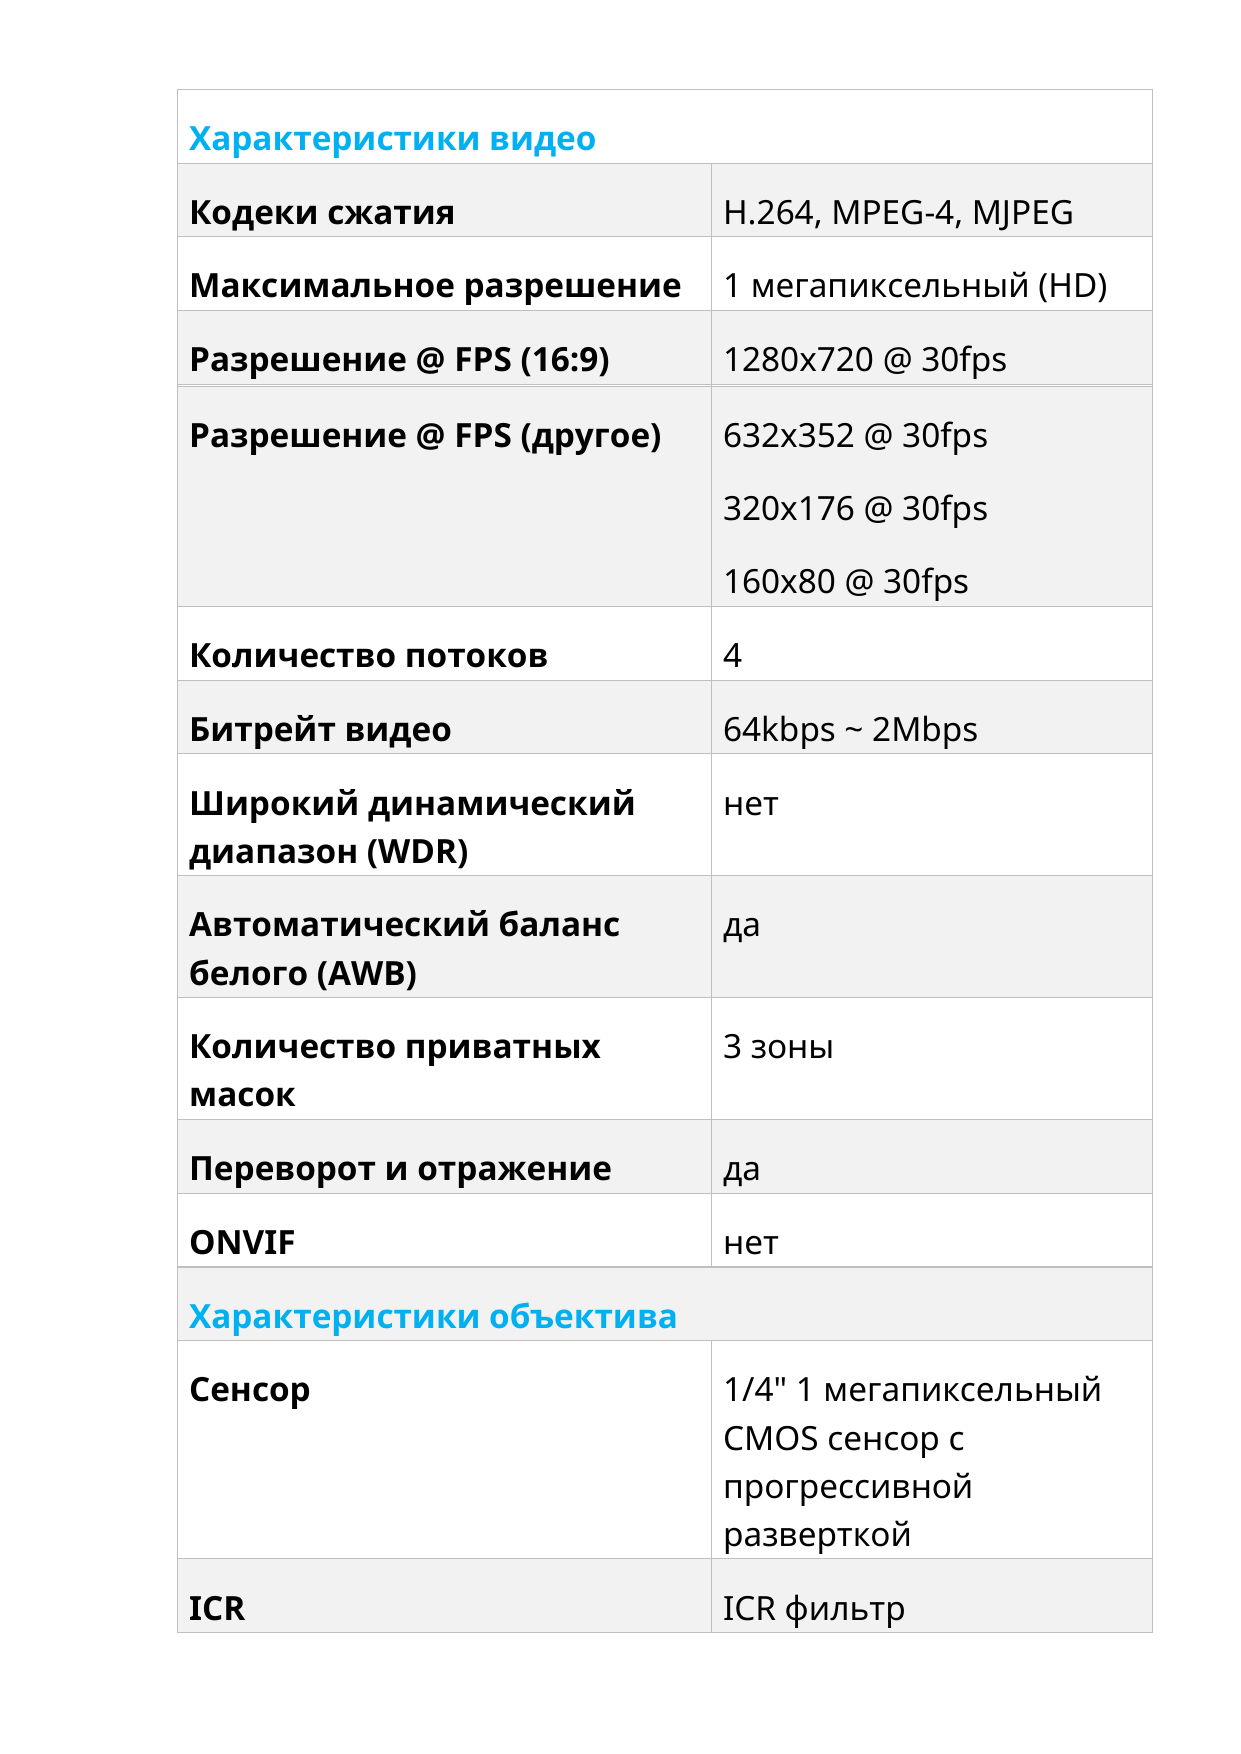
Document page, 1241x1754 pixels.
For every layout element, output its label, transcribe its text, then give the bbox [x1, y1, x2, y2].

table_cell Характеристики объектива [178, 1268, 1152, 1340]
table_cell 632x352 @ 30fps 320x176 @ 30fps 160x80 @ 30fps [712, 387, 1152, 606]
table_cell 64kbps ~ 2Mbps [712, 681, 1152, 753]
table_cell 1 мегапиксельный (HD) [712, 237, 1152, 310]
table_cell Разрешение @ FPS (16:9) [178, 311, 711, 384]
table_cell Переворот и отражение [178, 1120, 711, 1193]
table_cell нет [712, 1194, 1152, 1266]
table_cell 1/4" 1 мегапиксельный CMOS сенсор с прогрессивной разверткой [712, 1341, 1152, 1558]
table_cell Количество приватных масок [178, 998, 711, 1119]
table_cell Кодеки сжатия [178, 164, 711, 236]
table_cell Автоматический баланс белого (AWB) [178, 876, 711, 997]
table_header Характеристики видео [178, 90, 1152, 162]
table_cell Количество потоков [178, 607, 711, 679]
table_cell Разрешение @ FPS (другое) [178, 387, 711, 606]
table_cell 1280x720 @ 30fps [712, 311, 1152, 384]
table_cell 3 зоны [712, 998, 1152, 1119]
table_cell да [712, 876, 1152, 997]
table_cell ICR фильтр [712, 1559, 1152, 1632]
table_cell 4 [712, 607, 1152, 679]
table_cell да [712, 1120, 1152, 1193]
table_cell ONVIF [178, 1194, 711, 1266]
table_cell Максимальное разрешение [178, 237, 711, 310]
table_cell Битрейт видео [178, 681, 711, 753]
table_cell H.264, MPEG-4, MJPEG [712, 164, 1152, 236]
table_cell нет [712, 754, 1152, 875]
table_cell Широкий динамический диапазон (WDR) [178, 754, 711, 875]
table_cell Сенсор [178, 1341, 711, 1558]
table_cell ICR [178, 1559, 711, 1632]
